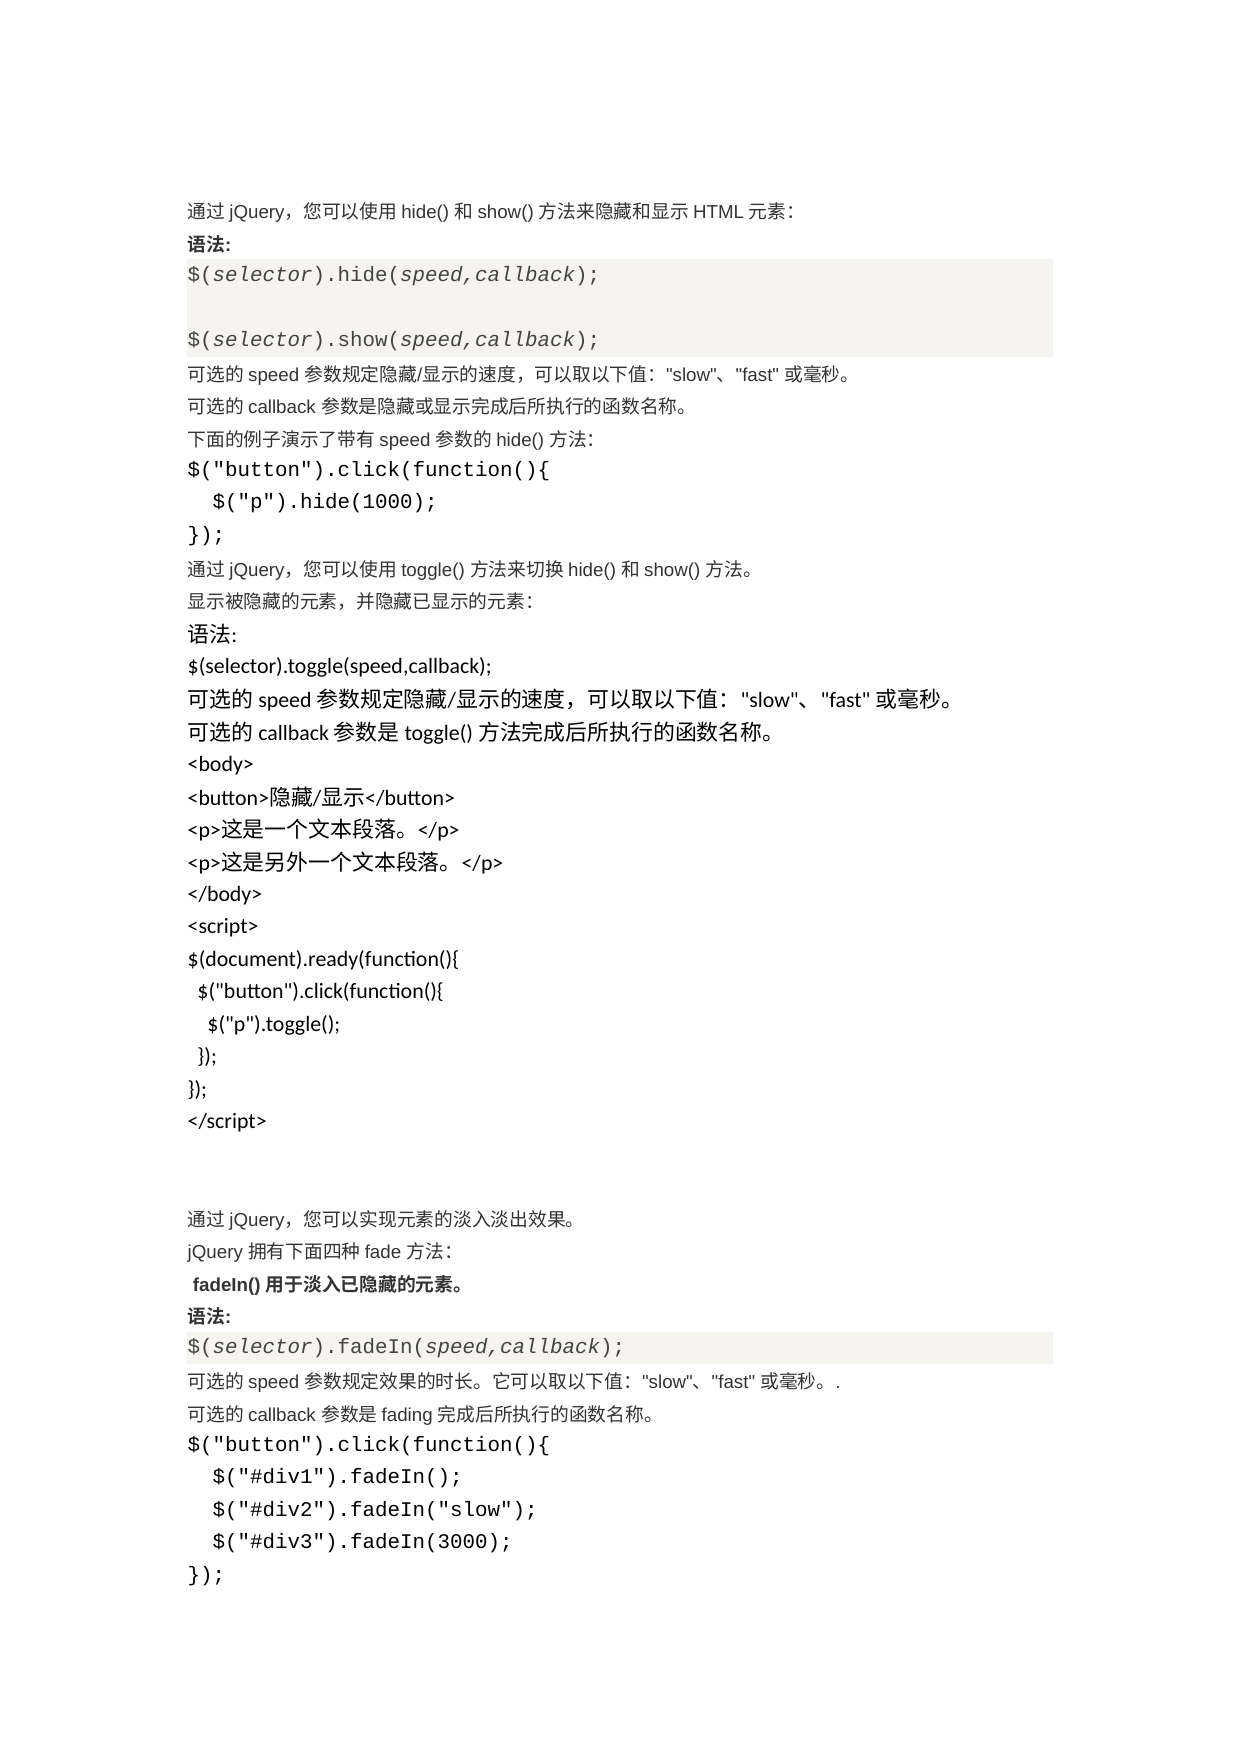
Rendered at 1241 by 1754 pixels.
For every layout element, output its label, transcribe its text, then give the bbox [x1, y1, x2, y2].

text <script> [187, 909, 1053, 942]
text $(selector).hide(speed,callback); $(selector).show(speed,callback); [187, 259, 1053, 357]
text 下面的例子演示了带有 speed 参数的 hide() 方法： [187, 422, 1053, 454]
text 语法: [187, 1299, 1053, 1332]
text 通过 jQuery，您可以使用 toggle() 方法来切换 hide() 和 show() 方法。 [187, 552, 1053, 584]
text 语法: [187, 227, 1053, 259]
text $(selector).fadeIn(speed,callback); [187, 1332, 1053, 1364]
text $("p").toggle(); [187, 1007, 1053, 1039]
text 可选的 speed 参数规定效果的时长。它可以取以下值："slow"、"fast" 或毫秒。. [187, 1364, 1053, 1397]
text 可选的 callback 参数是 toggle() 方法完成后所执行的函数名称。 [187, 714, 1053, 747]
text $(selector).toggle(speed,callback); [187, 649, 1053, 682]
text }); [187, 1039, 1053, 1072]
text 语法: [187, 617, 1053, 649]
text fadeIn() 用于淡入已隐藏的元素。 [187, 1267, 1053, 1299]
text 可选的 speed 参数规定隐藏/显示的速度，可以取以下值："slow"、"fast" 或毫秒。 [187, 682, 1053, 714]
text </body> [187, 877, 1053, 909]
text $("button").click(function(){ $("p").hide(1000); }); [187, 454, 1053, 552]
text 可选的 callback 参数是隐藏或显示完成后所执行的函数名称。 [187, 389, 1053, 422]
text 通过 jQuery，您可以实现元素的淡入淡出效果。 [187, 1202, 1053, 1234]
text 显示被隐藏的元素，并隐藏已显示的元素： [187, 584, 1053, 617]
text jQuery 拥有下面四种 fade 方法： [187, 1234, 1053, 1267]
text 可选的 speed 参数规定隐藏/显示的速度，可以取以下值："slow"、"fast" 或毫秒。 [187, 357, 1053, 389]
text 可选的 callback 参数是 fading 完成后所执行的函数名称。 [187, 1397, 1053, 1429]
text <p>这是另外一个文本段落。</p> [187, 844, 1053, 877]
text <body> [187, 747, 1053, 779]
text 通过 jQuery，您可以使用 hide() 和 show() 方法来隐藏和显示 HTML 元素： [187, 194, 1053, 227]
text $("button").click(function(){ $("#div1").fadeIn(); $("#div2").fadeIn("slow"); $("#div3").fadeIn(3000); }); [187, 1429, 1053, 1592]
text <button>隐藏/显示</button> [187, 779, 1053, 812]
text </script> [187, 1104, 1053, 1137]
text $(document).ready(function(){ [187, 942, 1053, 974]
text <p>这是一个文本段落。</p> [187, 812, 1053, 844]
text $("button").click(function(){ [187, 974, 1053, 1007]
text }); [187, 1072, 1053, 1104]
